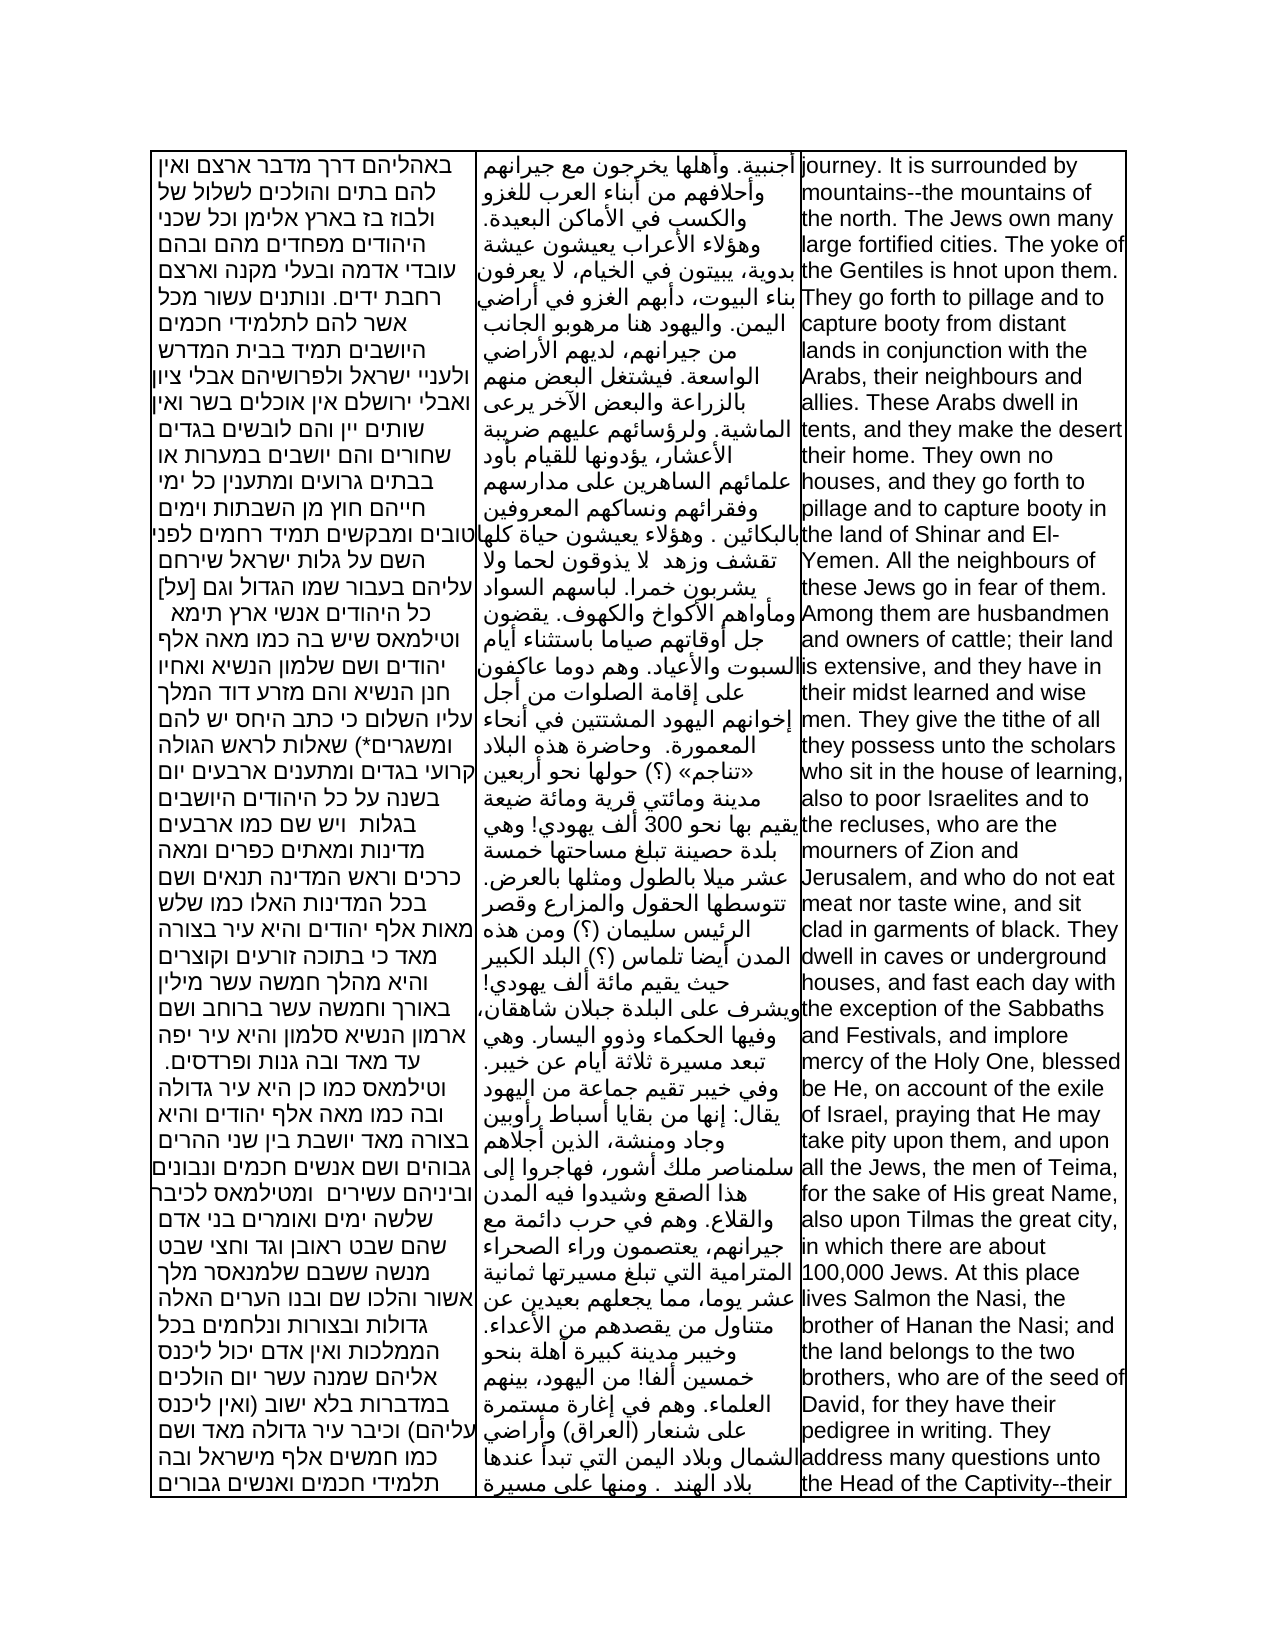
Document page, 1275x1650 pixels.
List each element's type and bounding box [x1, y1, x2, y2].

table_cell [477, 152, 800, 1496]
table_cell [152, 152, 475, 1496]
table_cell [802, 152, 1125, 1496]
